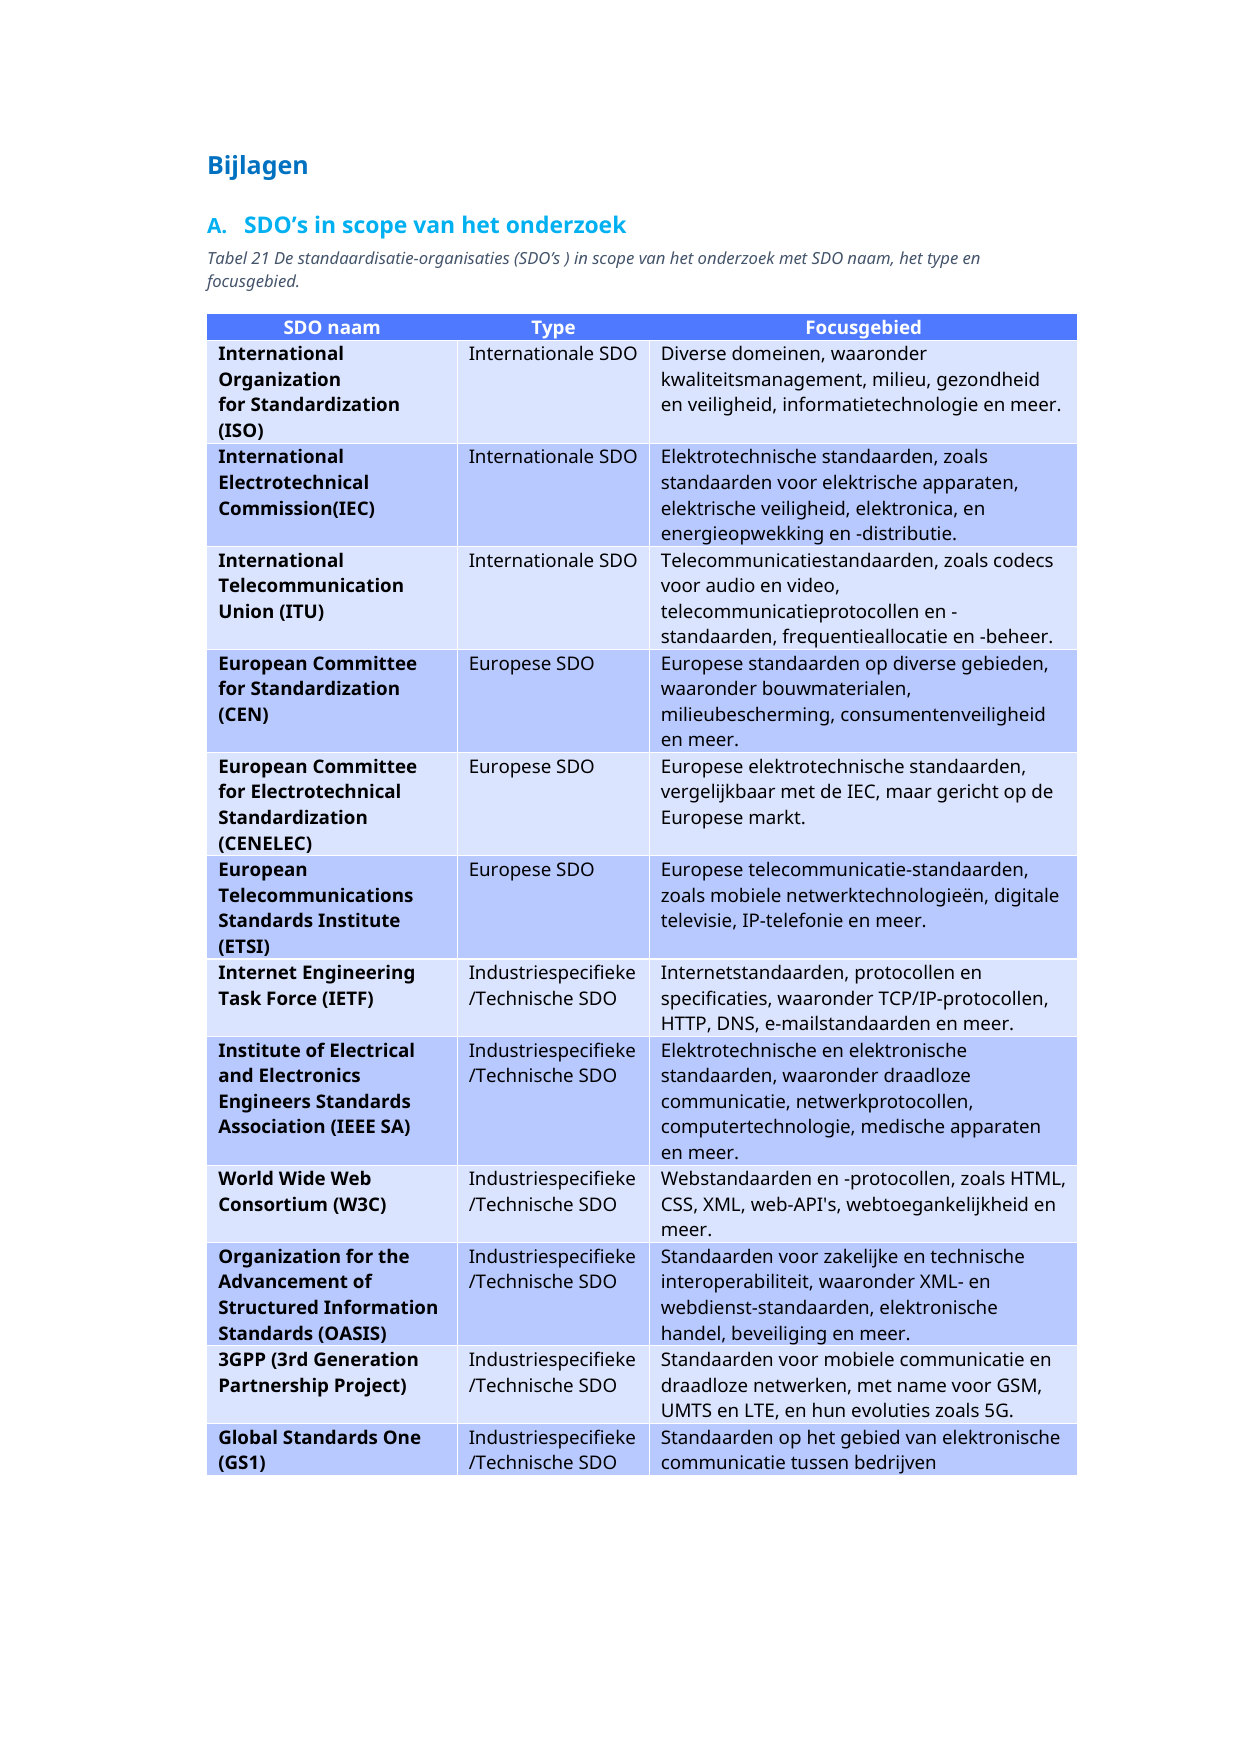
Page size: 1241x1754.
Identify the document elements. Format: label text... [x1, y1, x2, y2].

subtitle Bijlagen [207, 148, 1075, 182]
table_cell Industriespecifieke/Technische SDO [458, 960, 649, 1036]
table_cell Standaarden op het gebied van elektronische communicatie tussen bedrijven [650, 1424, 1077, 1475]
table_cell World Wide Web Consortium (W3C) [207, 1166, 457, 1242]
table_cell Europese telecommunicatie-standaarden, zoals mobiele netwerktechnologieën, digitale televisie, IP-telefonie en meer. [650, 856, 1077, 958]
table_cell European Committee for Standardization (CEN) [207, 650, 457, 752]
table_cell Elektrotechnische en elektronische standaarden, waaronder draadloze communicatie, netwerkprotocollen, computertechnologie, medische apparaten en meer. [650, 1037, 1077, 1165]
table_cell International Electrotechnical Commission(IEC) [207, 444, 457, 546]
table_header Focusgebied [649, 314, 1077, 340]
table_cell Standaarden voor mobiele communicatie en draadloze netwerken, met name voor GSM, UMTS en LTE, en hun evoluties zoals 5G. [650, 1346, 1077, 1423]
table_header SDO naam [207, 314, 457, 340]
table_cell Elektrotechnische standaarden, zoals standaarden voor elektrische apparaten, elektrische veiligheid, elektronica, en energieopwekking en -distributie. [650, 444, 1077, 546]
table_cell Organization for the Advancement of Structured Information Standards (OASIS) [207, 1243, 457, 1345]
table_cell International Telecommunication Union (ITU) [207, 547, 457, 649]
table_cell Industriespecifieke/Technische SDO [458, 1243, 649, 1345]
table_cell European Telecommunications Standards Institute (ETSI) [207, 856, 457, 958]
table_cell Global Standards One (GS1) [207, 1424, 457, 1475]
table_cell Telecommunicatiestandaarden, zoals codecs voor audio en video, telecommunicatieprotocollen en -standaarden, frequentieallocatie en -beheer. [650, 547, 1077, 649]
table_cell European Committee for Electrotechnical Standardization (CENELEC) [207, 753, 457, 855]
table_cell Industriespecifieke/Technische SDO [458, 1037, 649, 1165]
table_cell Europese standaarden op diverse gebieden, waaronder bouwmaterialen, milieubescherming, consumentenveiligheid en meer. [650, 650, 1077, 752]
table_cell Webstandaarden en -protocollen, zoals HTML, CSS, XML, web-API's, webtoegankelijkheid en meer. [650, 1166, 1077, 1242]
table_cell Industriespecifieke/Technische SDO [458, 1166, 649, 1242]
table_cell Europese SDO [458, 753, 649, 855]
table_cell Industriespecifieke/Technische SDO [458, 1346, 649, 1423]
table_cell Institute of Electrical and Electronics Engineers Standards Association (IEEE SA) [207, 1037, 457, 1165]
table_cell International Organization for Standardization (ISO) [207, 341, 457, 443]
table_cell 3GPP (3rd Generation Partnership Project) [207, 1346, 457, 1423]
table_cell Diverse domeinen, waaronder kwaliteitsmanagement, milieu, gezondheid en veiligheid, informatietechnologie en meer. [650, 341, 1077, 443]
table_cell Europese elektrotechnische standaarden, vergelijkbaar met de IEC, maar gericht op de Europese markt. [650, 753, 1077, 855]
table_cell Internationale SDO [458, 341, 649, 443]
table_cell Europese SDO [458, 650, 649, 752]
subtitle SDO’s in scope van het onderzoek [207, 209, 1075, 241]
table_cell Standaarden voor zakelijke en technische interoperabiliteit, waaronder XML- en webdienst-standaarden, elektronische handel, beveiliging en meer. [650, 1243, 1077, 1345]
table_cell Industriespecifieke/Technische SDO [458, 1424, 649, 1475]
table_cell Internetstandaarden, protocollen en specificaties, waaronder TCP/IP-protocollen, HTTP, DNS, e-mailstandaarden en meer. [650, 960, 1077, 1036]
table_cell Internationale SDO [458, 444, 649, 546]
table_cell Internet Engineering Task Force (IETF) [207, 960, 457, 1036]
table_cell Europese SDO [458, 856, 649, 958]
table_header Type [457, 314, 649, 340]
table_cell Internationale SDO [458, 547, 649, 649]
